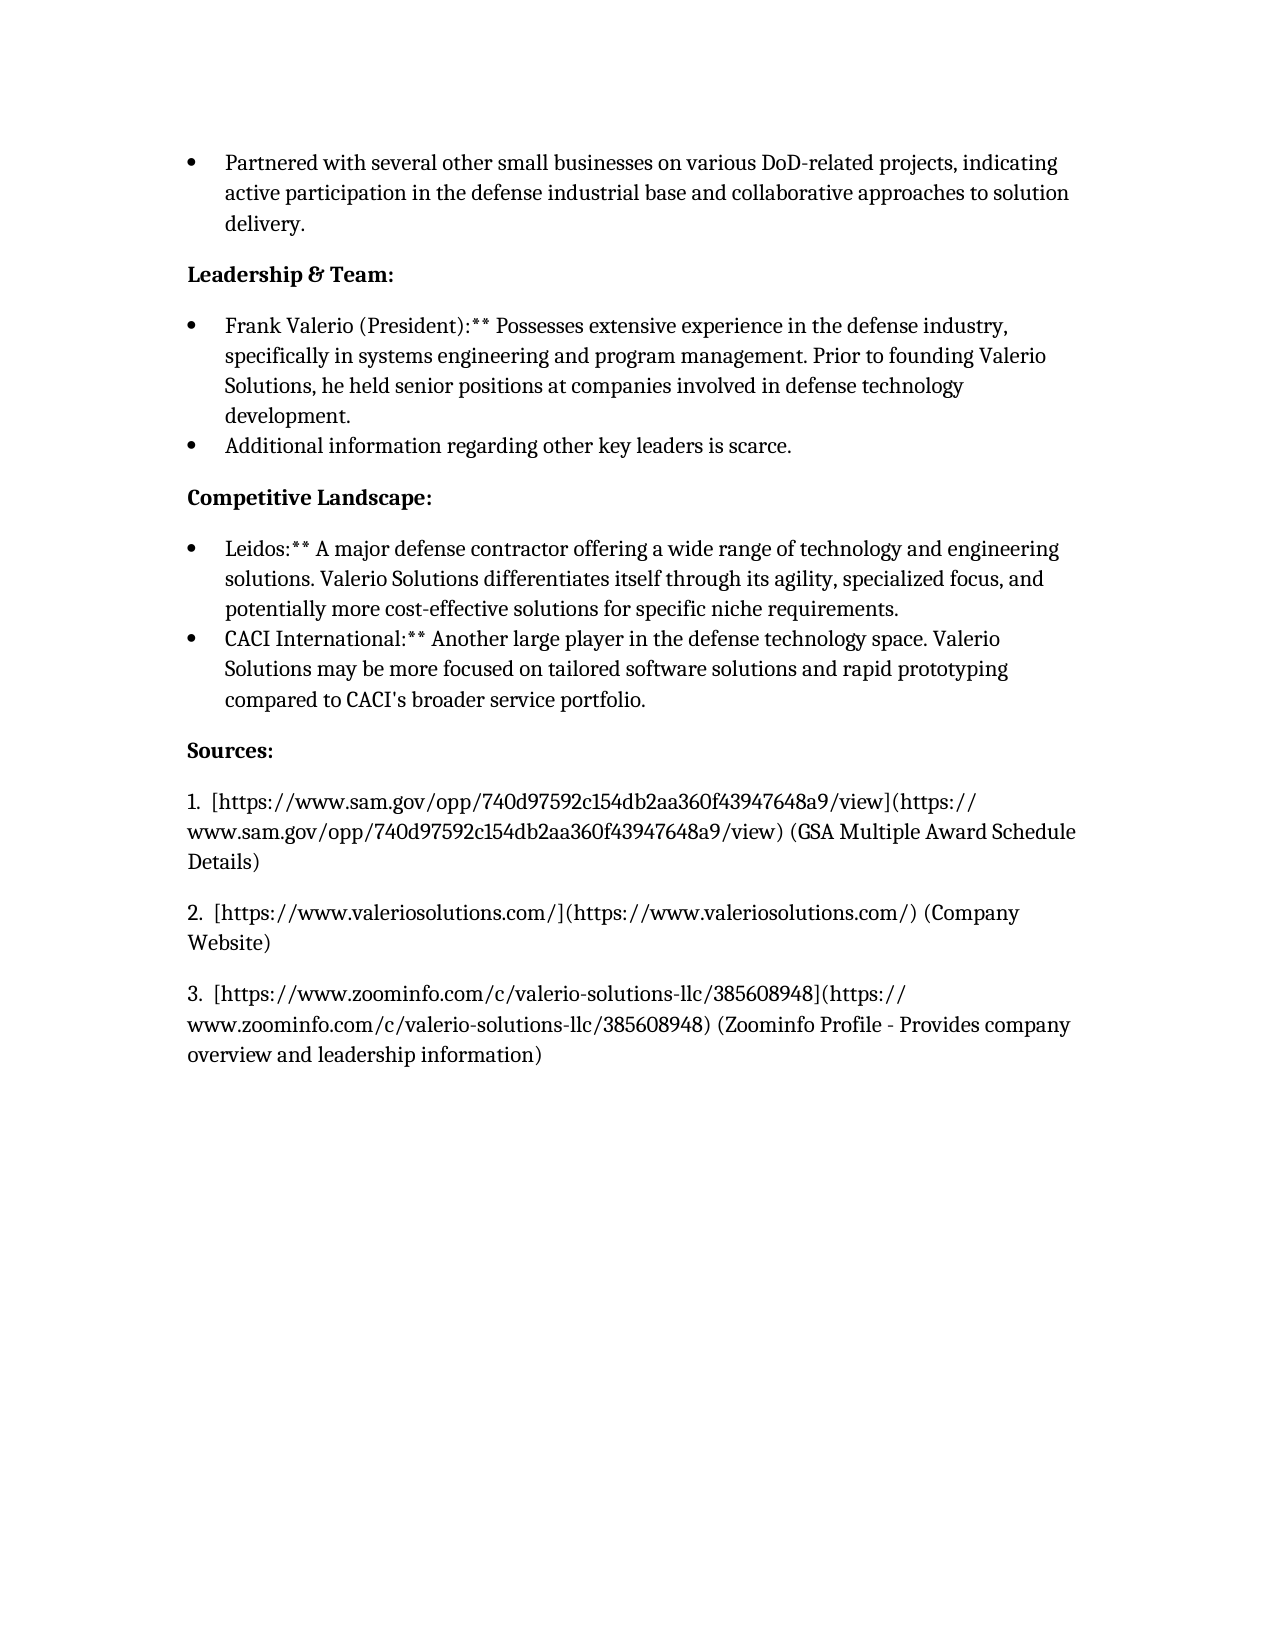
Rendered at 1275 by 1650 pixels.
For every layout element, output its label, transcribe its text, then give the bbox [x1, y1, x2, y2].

list Leidos:** A major defense contractor offering a wide range of technology and engineering solutions. Valerio Solutions differentiates itself through its agility, specialized focus, and potentially more cost-effective solutions for specific niche requirements. [187, 535, 1087, 622]
text Competitive Landscape: [187, 484, 1087, 511]
text 2. [https://www.valeriosolutions.com/](https://www.valeriosolutions.com/) (Company Website) [187, 900, 1087, 957]
text 3. [https://www.zoominfo.com/c/valerio-solutions-llc/385608948](https://www.zoominfo.com/c/valerio-solutions-llc/385608948) (Zoominfo Profile - Provides company overview and leadership information) [187, 981, 1087, 1068]
text Leadership & Team: [187, 261, 1087, 288]
list CACI International:** Another large player in the defense technology space. Valerio Solutions may be more focused on tailored software solutions and rapid prototyping compared to CACI's broader service portfolio. [187, 626, 1087, 713]
text 1. [https://www.sam.gov/opp/740d97592c154db2aa360f43947648a9/view](https://www.sam.gov/opp/740d97592c154db2aa360f43947648a9/view) (GSA Multiple Award Schedule Details) [187, 788, 1087, 875]
list Additional information regarding other key leaders is scarce. [187, 433, 1087, 460]
text Sources: [187, 737, 1087, 764]
list Partnered with several other small businesses on various DoD-related projects, indicating active participation in the defense industrial base and collaborative approaches to solution delivery. [187, 150, 1087, 237]
list Frank Valerio (President):** Possesses extensive experience in the defense industry, specifically in systems engineering and program management. Prior to founding Valerio Solutions, he held senior positions at companies involved in defense technology development. [187, 312, 1087, 429]
